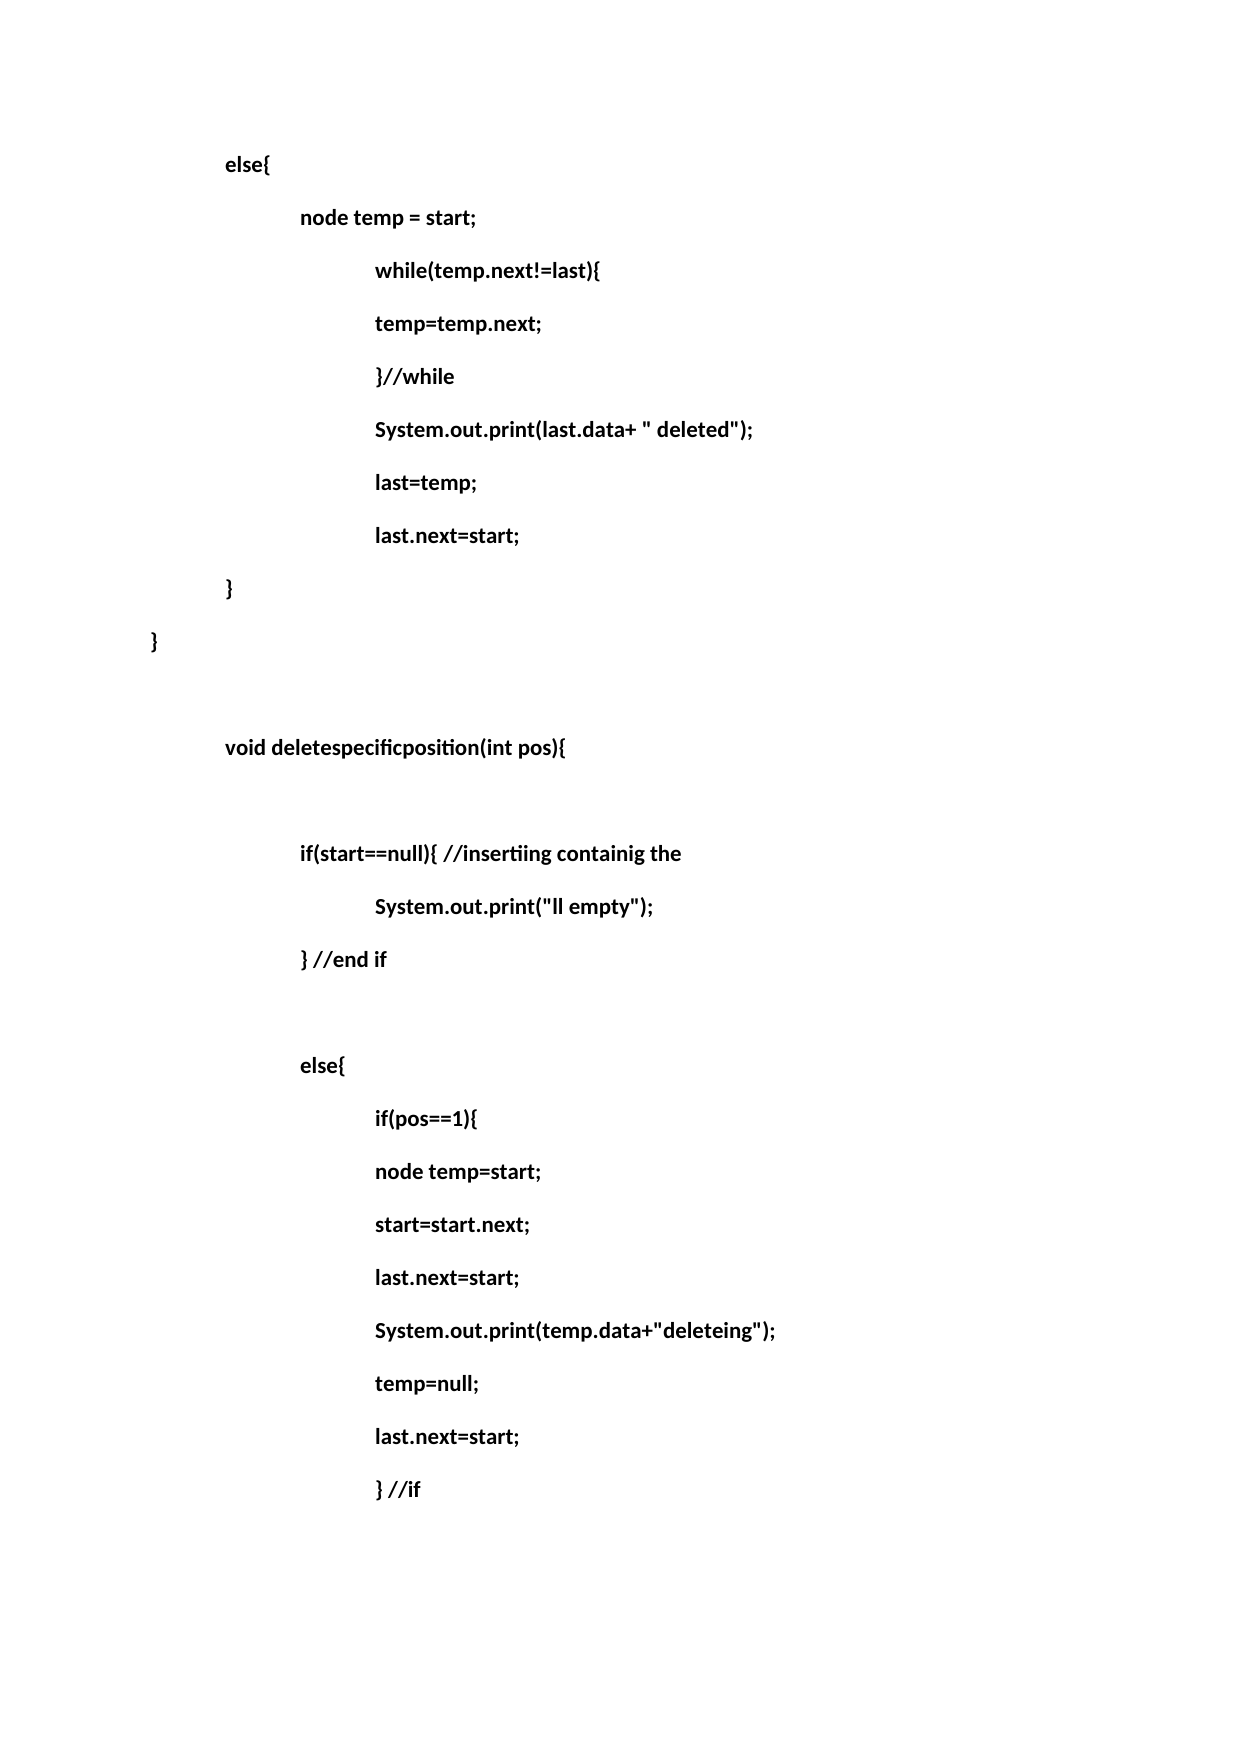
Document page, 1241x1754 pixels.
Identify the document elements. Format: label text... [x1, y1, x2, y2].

text System.out.print("ll empty"); [150, 892, 1090, 920]
text if(pos==1){ [150, 1104, 1090, 1132]
text start=start.next; [150, 1210, 1090, 1238]
text else{ [150, 1051, 1090, 1079]
text last.next=start; [150, 1263, 1090, 1291]
text } [150, 627, 1090, 655]
text last.next=start; [150, 521, 1090, 549]
text node temp = start; [150, 203, 1090, 231]
text temp=temp.next; [150, 309, 1090, 337]
text node temp=start; [150, 1157, 1090, 1185]
text }//while [150, 362, 1090, 390]
text if(start==null){ //insertiing containig the [150, 839, 1090, 867]
text temp=null; [150, 1369, 1090, 1397]
text last=temp; [150, 468, 1090, 496]
text } //end if [150, 945, 1090, 973]
text } //if [150, 1476, 1090, 1503]
text } [150, 574, 1090, 602]
text else{ [150, 150, 1090, 178]
text while(temp.next!=last){ [150, 256, 1090, 284]
text System.out.print(temp.data+"deleteing"); [150, 1316, 1090, 1344]
text last.next=start; [150, 1422, 1090, 1451]
text System.out.print(last.data+ " deleted"); [150, 415, 1090, 443]
text void deletespecificposition(int pos){ [150, 733, 1090, 761]
